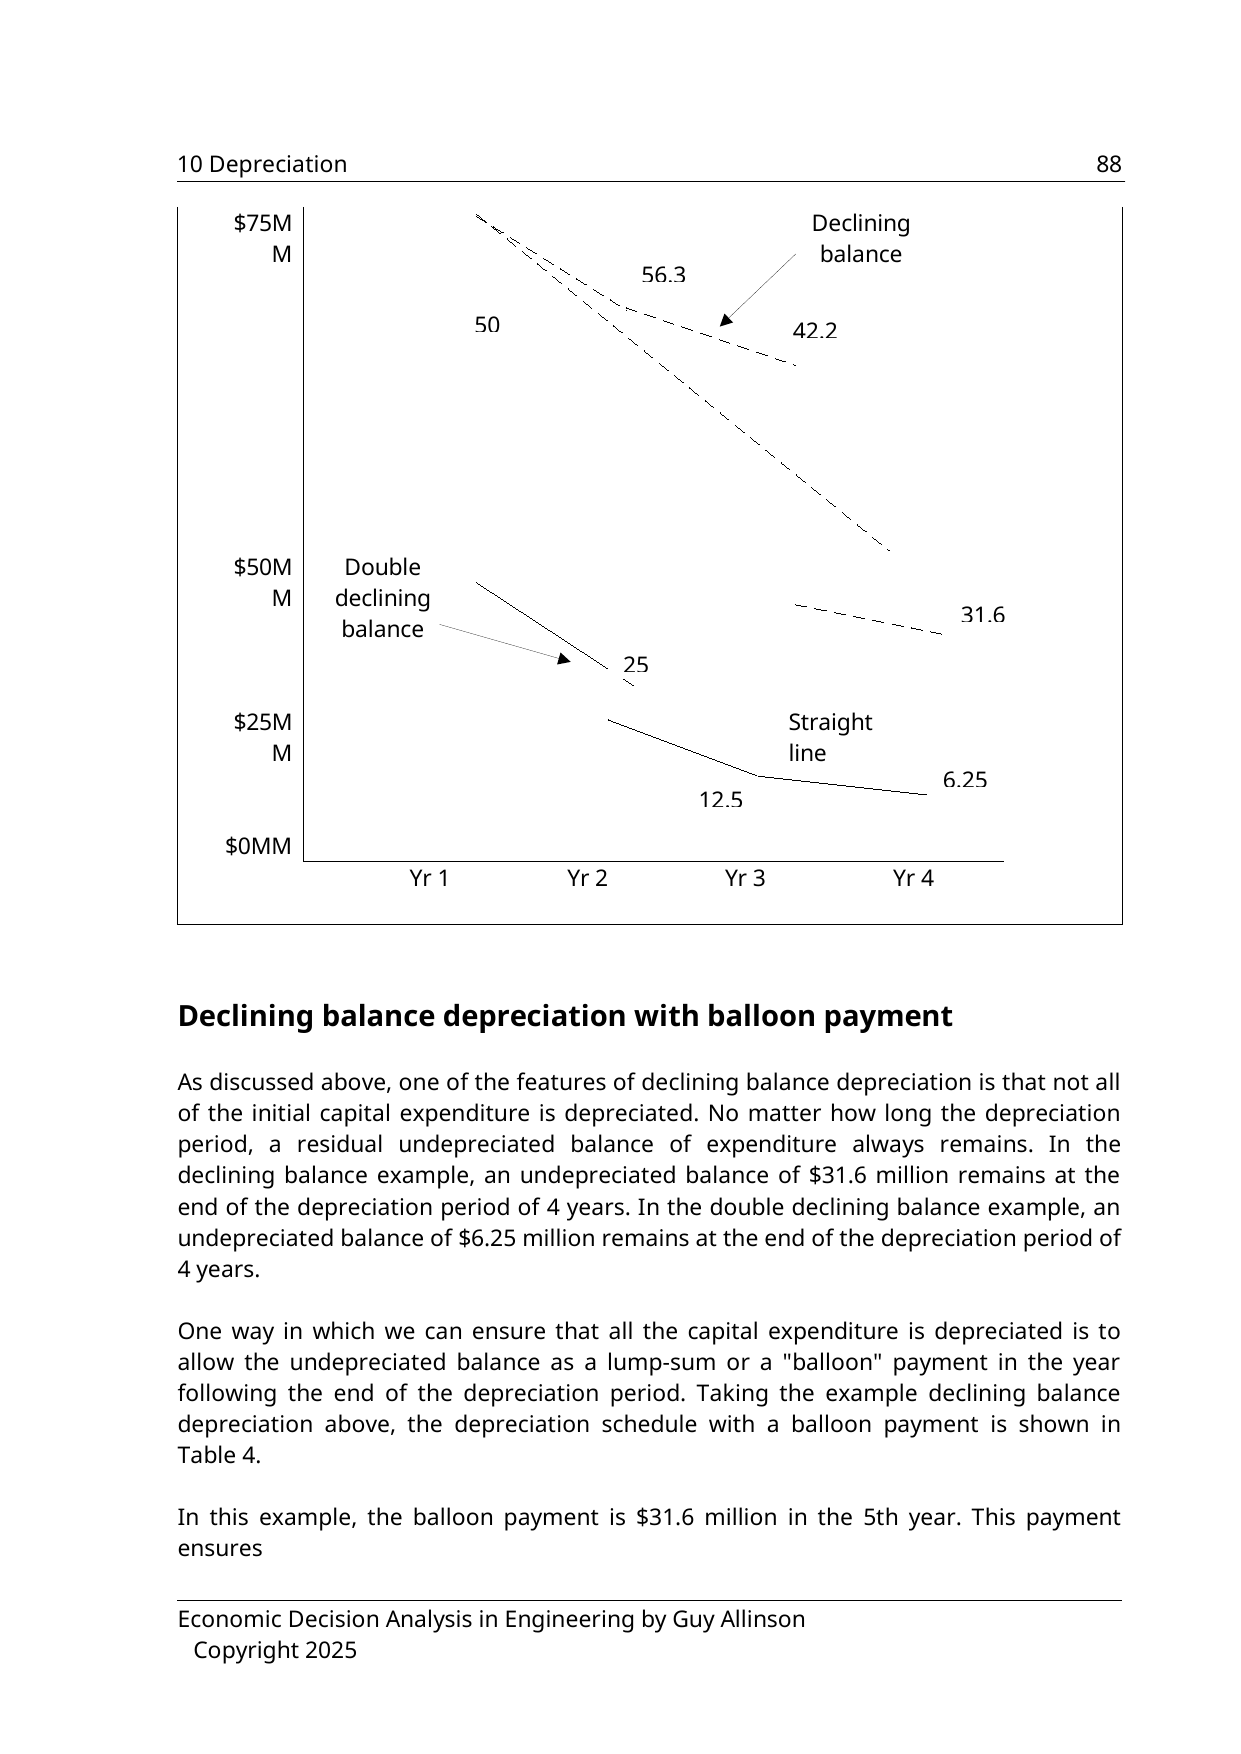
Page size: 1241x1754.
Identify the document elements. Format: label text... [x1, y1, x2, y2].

text In this example, the balloon payment is $31.6 million in the 5th year. This payment ensures [177, 1501, 1122, 1563]
text As discussed above, one of the features of declining balance depreciation is that not all of the initial capital expenditure is depreciated. No matter how long the depreciation period, a residual undepreciated balance of expenditure always remains. In the declining balance example, an undepreciated balance of $31.6 million remains at the end of the depreciation period of 4 years. In the double declining balance example, an undepreciated balance of $6.25 million remains at the end of the depreciation period of 4 years. [177, 1066, 1122, 1284]
text One way in which we can ensure that all the capital expenditure is depreciated is to allow the undepreciated balance as a lump-sum or a "balloon" payment in the year following the end of the depreciation period. Taking the example declining balance depreciation above, the depreciation schedule with a balloon payment is shown in Table 4. [177, 1315, 1122, 1470]
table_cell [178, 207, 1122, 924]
text Declining balance depreciation with balloon payment [177, 996, 1122, 1035]
